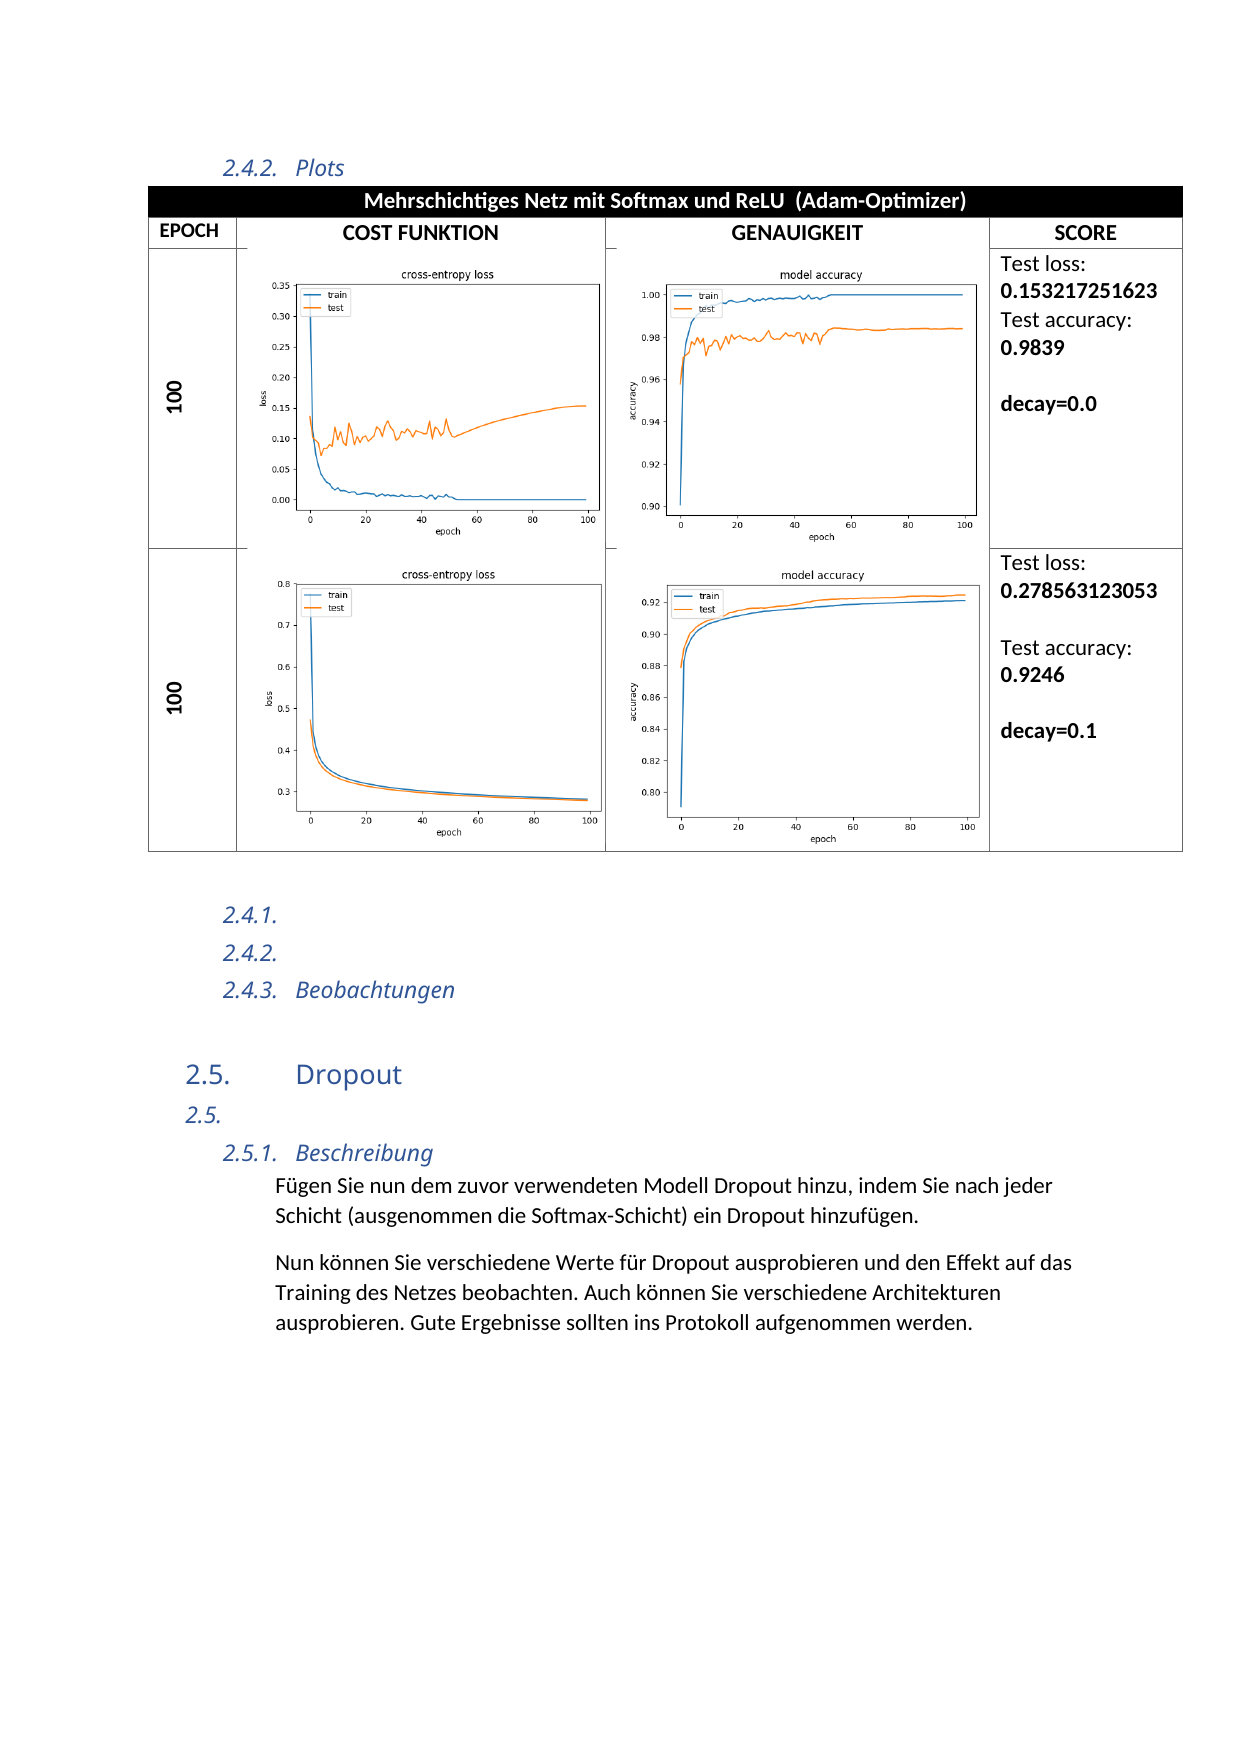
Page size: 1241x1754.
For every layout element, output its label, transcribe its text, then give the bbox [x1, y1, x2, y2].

subtitle Beschreibung [223, 1137, 1093, 1168]
table_cell EPOCH [149, 218, 236, 248]
table_cell [606, 549, 989, 851]
table_cell 100 [149, 549, 236, 851]
table_header Mehrschichtiges Netz mit Softmax und ReLU (Adam-Optimizer) [149, 187, 1182, 217]
picture [247, 248, 606, 542]
text Fügen Sie nun dem zuvor verwendeten Modell Dropout hinzu, indem Sie nach jeder Schicht (ausgenommen die Softmax-Schicht) ein Dropout hinzufügen. [275, 1171, 1093, 1229]
table_cell GENAUIGKEIT [606, 218, 989, 248]
table_cell [606, 249, 616, 547]
table_cell [237, 549, 605, 851]
table_cell 100 [149, 249, 236, 547]
subtitle Dropout [185, 1055, 1093, 1092]
table_cell COST FUNKTION [237, 218, 605, 248]
table_cell Test loss: 0.278563123053 Test accuracy: 0.9246 decay=0.1 [990, 549, 1182, 851]
picture [616, 248, 990, 850]
picture [247, 548, 606, 843]
subtitle Plots [223, 152, 1093, 183]
table_cell SCORE [990, 218, 1182, 248]
table_cell [237, 249, 605, 547]
table_cell Test loss: 0.153217251623 Test accuracy: 0.9839 decay=0.0 [990, 249, 1182, 547]
subtitle Beobachtungen [223, 974, 1093, 1006]
